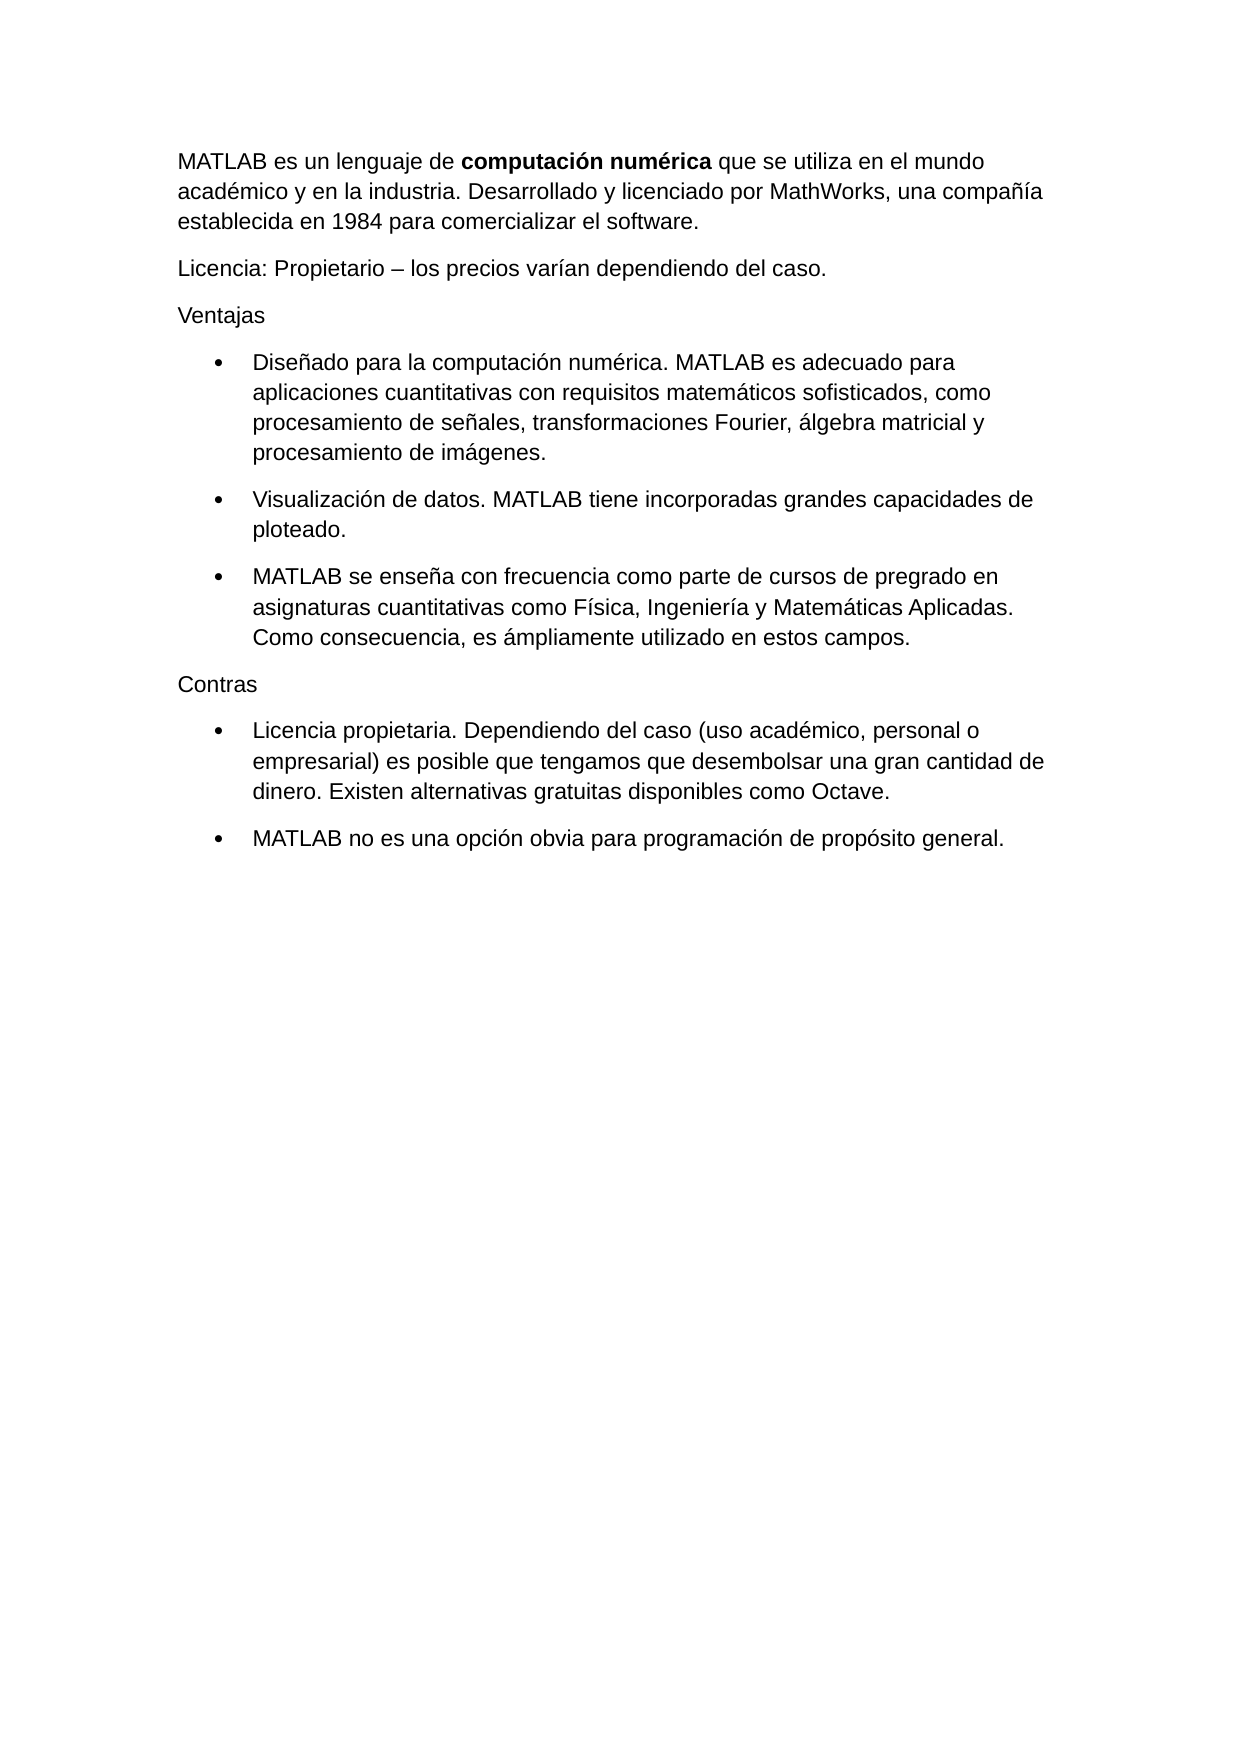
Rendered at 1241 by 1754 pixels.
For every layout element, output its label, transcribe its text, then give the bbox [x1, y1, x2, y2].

list MATLAB no es una opción obvia para programación de propósito general. [215, 825, 1063, 851]
list Visualización de datos. MATLAB tiene incorporadas grandes capacidades de ploteado. [215, 486, 1063, 543]
list MATLAB se enseña con frecuencia como parte de cursos de pregrado en asignaturas cuantitativas como Física, Ingeniería y Matemáticas Aplicadas. Como consecuencia, es ámpliamente utilizado en estos campos. [215, 563, 1063, 650]
text MATLAB es un lenguaje de computación numérica que se utiliza en el mundo académico y en la industria. Desarrollado y licenciado por MathWorks, una compañía establecida en 1984 para comercializar el software. [177, 148, 1063, 234]
list Licencia propietaria. Dependiendo del caso (uso académico, personal o empresarial) es posible que tengamos que desembolsar una gran cantidad de dinero. Existen alternativas gratuitas disponibles como Octave. [215, 717, 1063, 804]
list Diseñado para la computación numérica. MATLAB es adecuado para aplicaciones cuantitativas con requisitos matemáticos sofisticados, como procesamiento de señales, transformaciones Fourier, álgebra matricial y procesamiento de imágenes. [215, 349, 1063, 466]
text Contras [177, 671, 1063, 697]
text Ventajas [177, 302, 1063, 328]
text Licencia: Propietario – los precios varían dependiendo del caso. [177, 255, 1063, 281]
